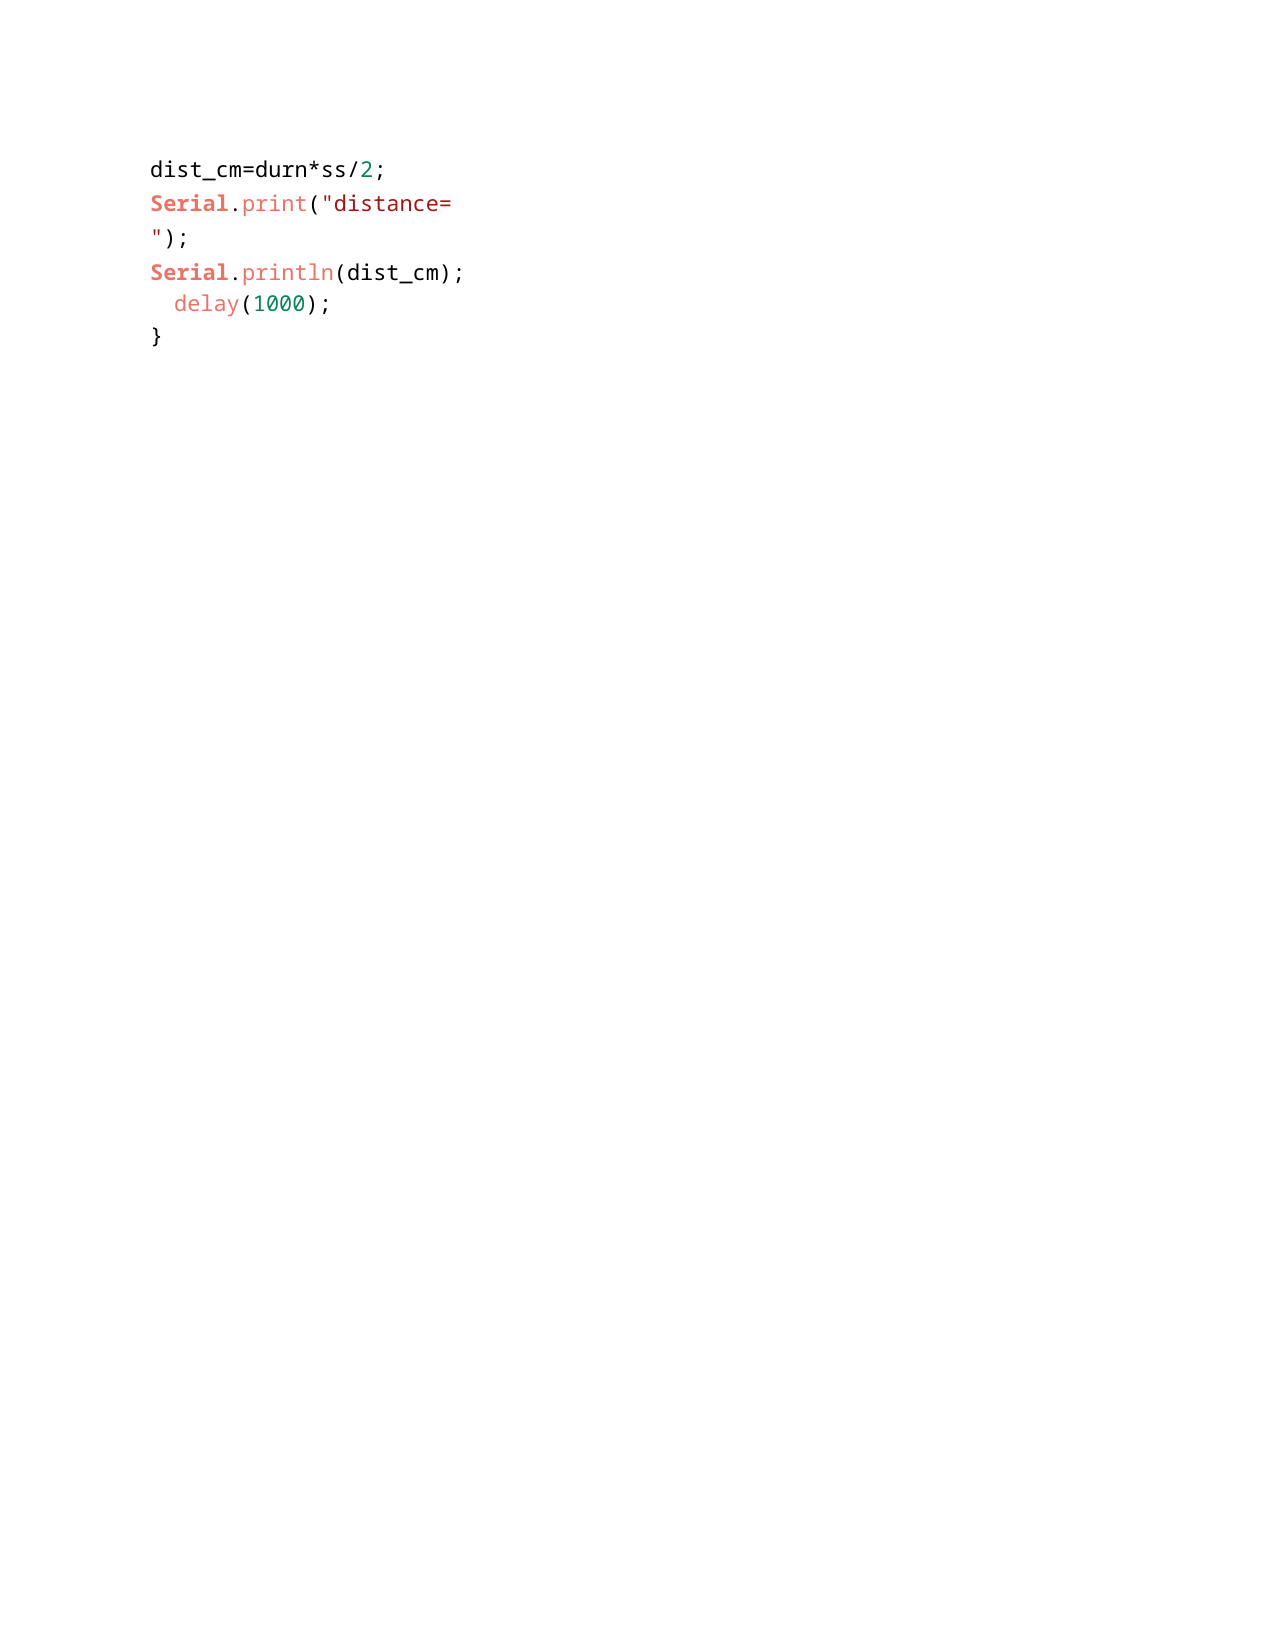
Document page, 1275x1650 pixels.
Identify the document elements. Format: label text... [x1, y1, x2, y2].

text delay(1000); [174, 291, 1150, 316]
text } [150, 320, 1150, 350]
text dist_cm=durn*ss/2; Serial.print("distance= "); Serial.println(dist_cm); [150, 154, 475, 286]
